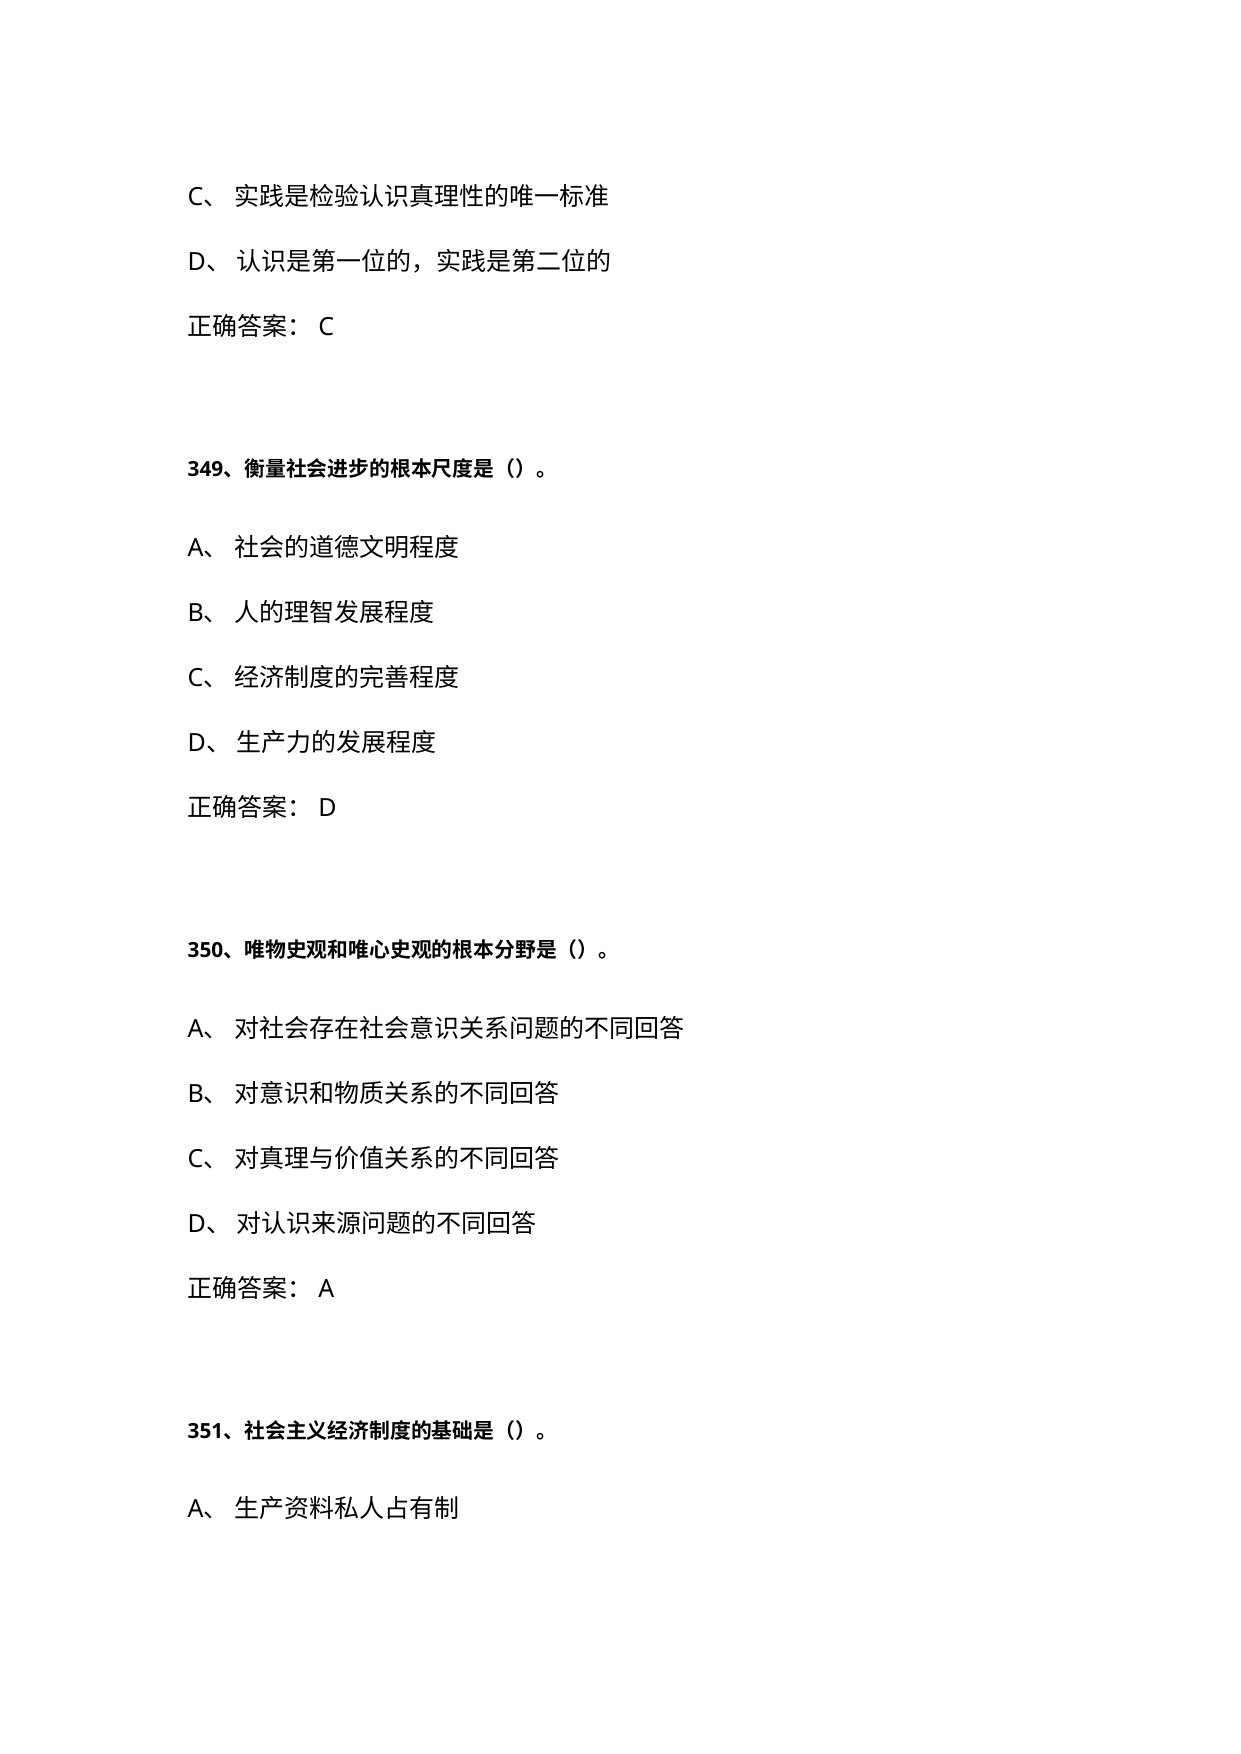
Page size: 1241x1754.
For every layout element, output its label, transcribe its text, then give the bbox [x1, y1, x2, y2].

text D、 认识是第一位的，实践是第二位的 [187, 227, 1053, 292]
text D、 生产力的发展程度 [187, 708, 1053, 773]
text 349、衡量社会进步的根本尺度是（）。 [187, 451, 1053, 484]
text A、 生产资料私人占有制 [187, 1474, 1053, 1539]
text 正确答案： C [187, 292, 1053, 357]
text C、 对真理与价值关系的不同回答 [187, 1124, 1053, 1189]
text 350、唯物史观和唯心史观的根本分野是（）。 [187, 932, 1053, 964]
text C、 经济制度的完善程度 [187, 643, 1053, 708]
text 正确答案： D [187, 773, 1053, 838]
text B、 对意识和物质关系的不同回答 [187, 1059, 1053, 1124]
text 正确答案： A [187, 1254, 1053, 1319]
text B、 人的理智发展程度 [187, 578, 1053, 643]
text 351、社会主义经济制度的基础是（）。 [187, 1413, 1053, 1445]
text D、 对认识来源问题的不同回答 [187, 1189, 1053, 1254]
text C、 实践是检验认识真理性的唯一标准 [187, 162, 1053, 227]
text A、 社会的道德文明程度 [187, 513, 1053, 578]
text A、 对社会存在社会意识关系问题的不同回答 [187, 994, 1053, 1059]
